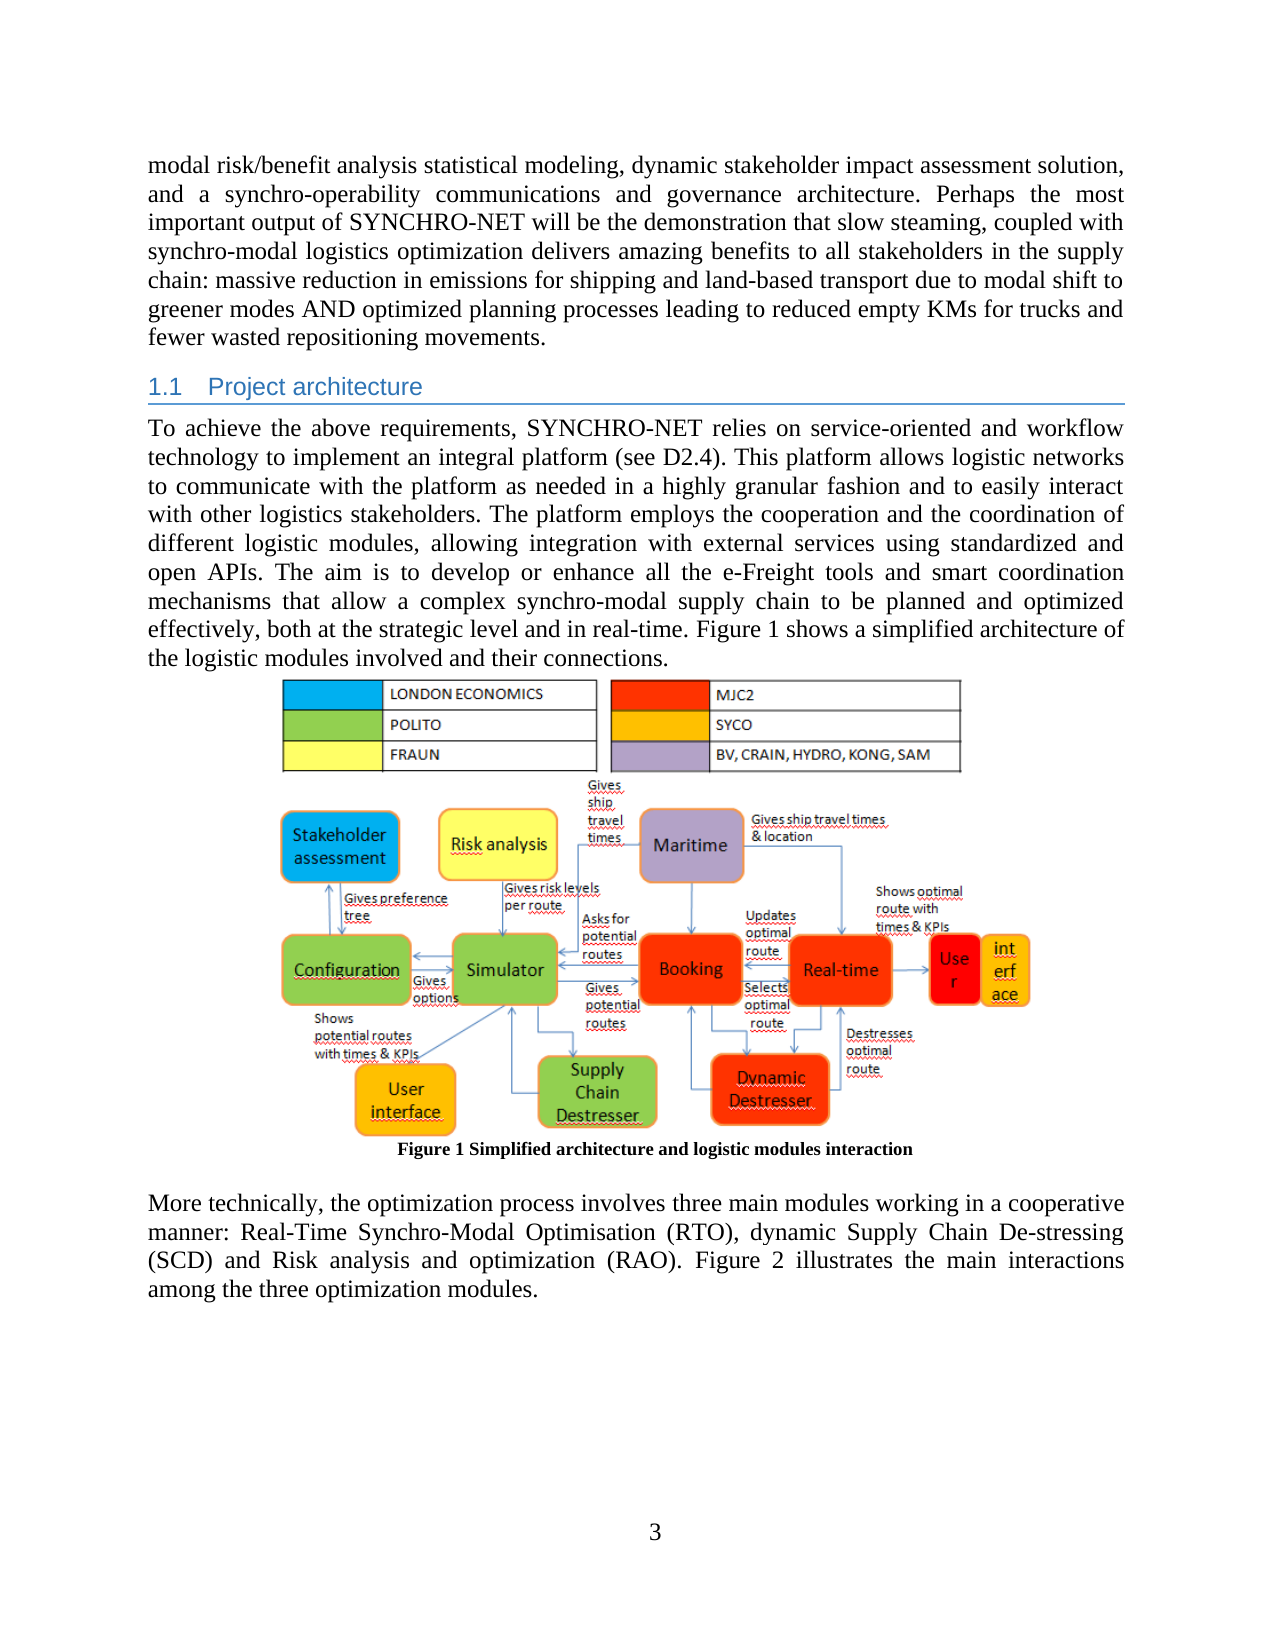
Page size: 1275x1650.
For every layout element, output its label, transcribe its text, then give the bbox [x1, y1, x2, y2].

subtitle Project architecture [148, 372, 1125, 403]
text More technically, the optimization process involves three main modules working in a cooperative manner: Real-Time Synchro-Modal Optimisation (RTO), dynamic Supply Chain De-stressing (SCD) and Risk analysis and optimization (RAO). Figure 2 illustrates the main interactions among the three optimization modules. [148, 1188, 1125, 1303]
picture [279, 672, 1031, 1138]
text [148, 150, 1125, 351]
text To achieve the above requirements, SYNCHRO-NET relies on service-oriented and workflow technology to implement an integral platform (see D2.4). This platform allows logistic networks to communicate with the platform as needed in a highly granular fashion and to easily interact with other logistics stakeholders. The platform employs the cooperation and the coordination of different logistic modules, allowing integration with external services using standardized and open APIs. The aim is to develop or enhance all the e-Freight tools and smart coordination mechanisms that allow a complex synchro-modal supply chain to be planned and optimized effectively, both at the strategic level and in real-time. Figure 1 shows a simplified architecture of the logistic modules involved and their connections. [148, 413, 1125, 672]
